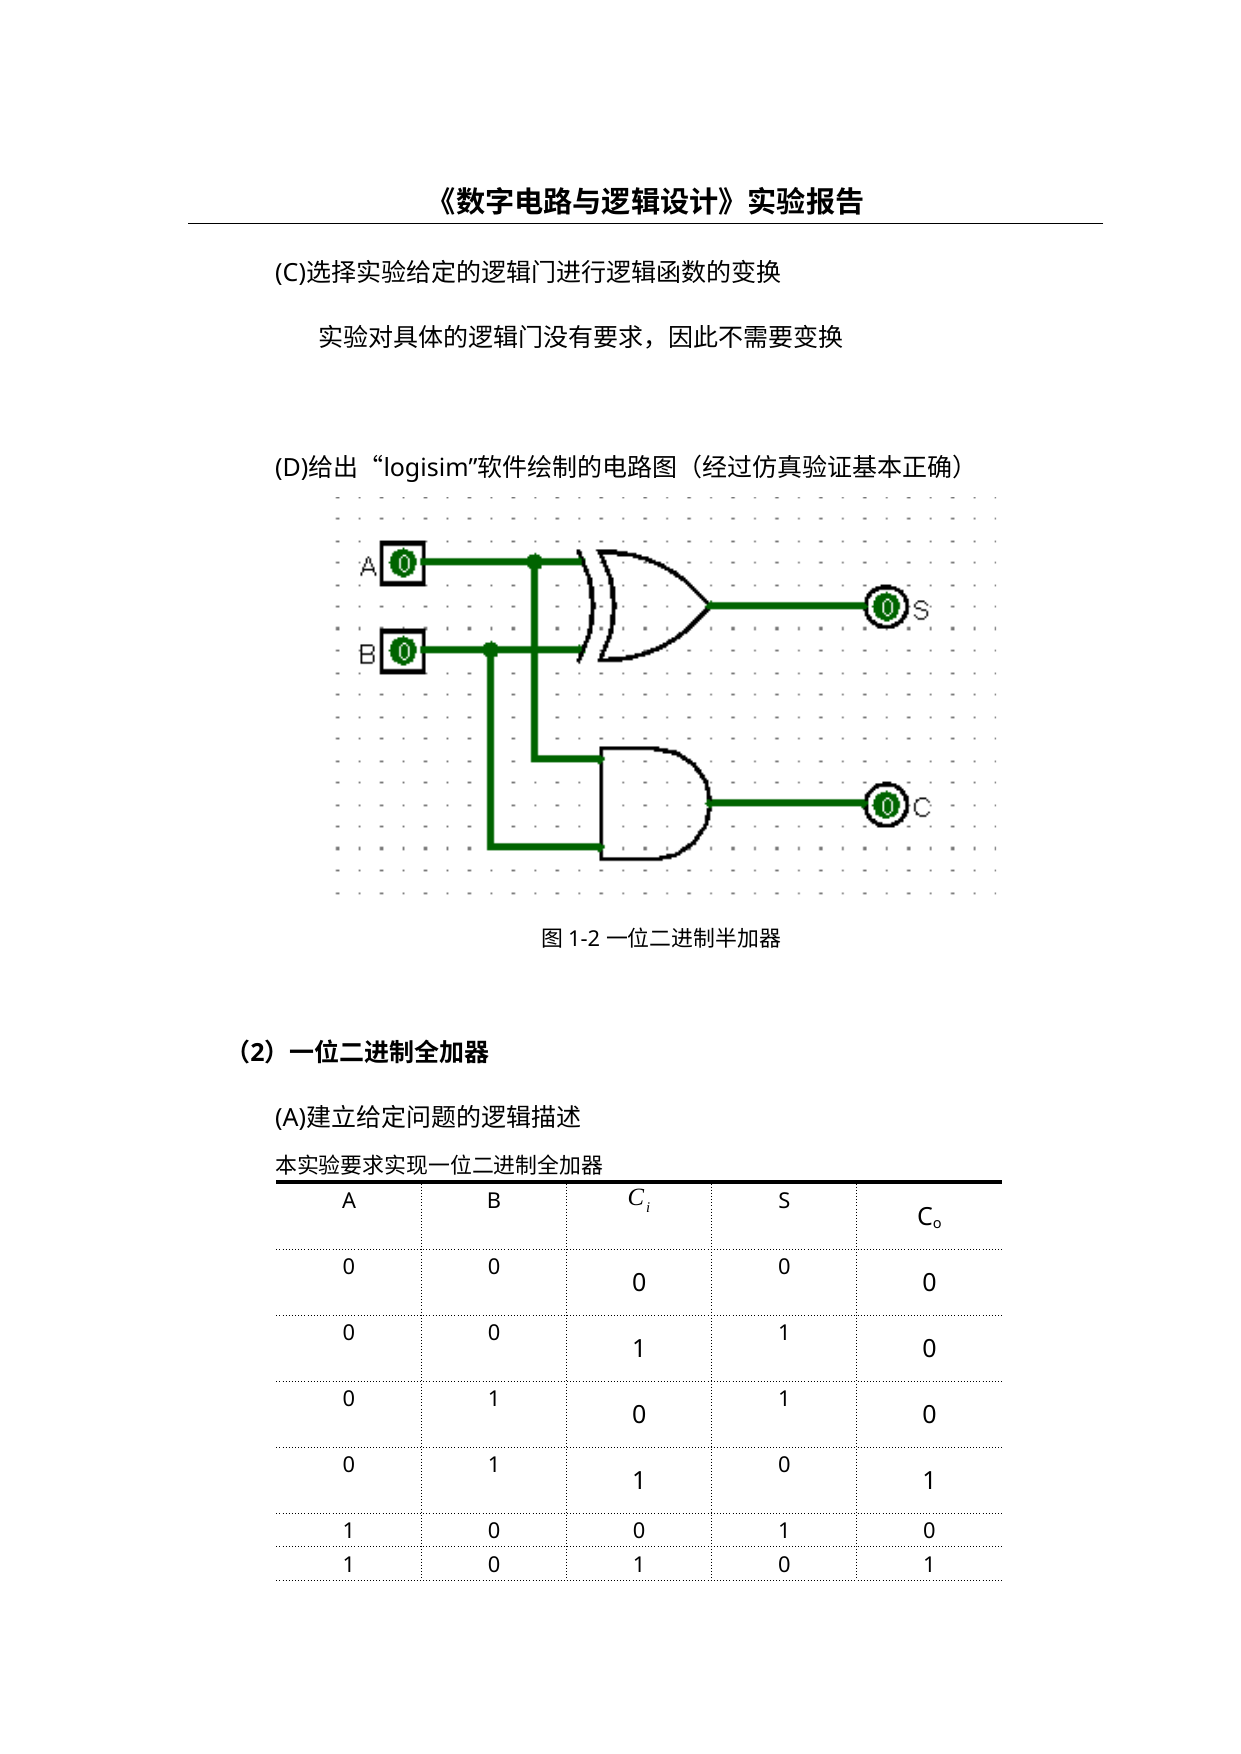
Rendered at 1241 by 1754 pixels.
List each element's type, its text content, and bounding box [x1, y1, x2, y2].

table_cell 1 [857, 1447, 1002, 1513]
table_cell 0 [711, 1447, 857, 1513]
table_cell 0 [711, 1546, 857, 1580]
table_cell 0 [421, 1513, 566, 1546]
text 图1-2 一位二进制半加器 [231, 920, 1053, 953]
table_cell 0 [857, 1249, 1002, 1314]
table_cell 1 [276, 1513, 421, 1546]
table_header B [421, 1184, 566, 1248]
table_cell 1 [711, 1513, 857, 1546]
table_cell 1 [566, 1447, 711, 1513]
text (C)选择实验给定的逻辑门进行逻辑函数的变换 [231, 238, 1053, 303]
text (D)给出“logisim”软件绘制的电路图（经过仿真验证基本正确） [231, 433, 1053, 498]
table_header [566, 1184, 711, 1248]
table_cell 0 [276, 1249, 421, 1314]
table_cell 0 [857, 1513, 1002, 1546]
table_cell 1 [566, 1546, 711, 1580]
table_cell 1 [711, 1315, 857, 1381]
table_cell 0 [566, 1513, 711, 1546]
table_cell 0 [276, 1315, 421, 1381]
picture [331, 497, 997, 914]
table_cell 0 [857, 1381, 1002, 1447]
text 实验对具体的逻辑门没有要求，因此不需要变换 [231, 303, 1053, 368]
table_cell 0 [711, 1249, 857, 1314]
table_header Co [857, 1184, 1002, 1248]
table_cell 1 [421, 1381, 566, 1447]
text （2）一位二进制全加器 [187, 1018, 1053, 1083]
text 本实验要求实现一位二进制全加器 [187, 1148, 1053, 1180]
table_cell 0 [276, 1381, 421, 1447]
table_cell 1 [276, 1546, 421, 1580]
table_cell 1 [566, 1315, 711, 1381]
table_cell 1 [857, 1546, 1002, 1580]
table_header A [276, 1184, 421, 1248]
table_cell 0 [857, 1315, 1002, 1381]
table_cell 0 [421, 1315, 566, 1381]
table_cell 0 [421, 1546, 566, 1580]
text (A)建立给定问题的逻辑描述 [187, 1083, 1053, 1148]
table_cell 0 [421, 1249, 566, 1314]
table_cell 0 [276, 1447, 421, 1513]
table_cell 0 [566, 1381, 711, 1447]
table_cell 0 [566, 1249, 711, 1314]
table_header S [711, 1184, 857, 1248]
table_cell 1 [421, 1447, 566, 1513]
table_cell 1 [711, 1381, 857, 1447]
